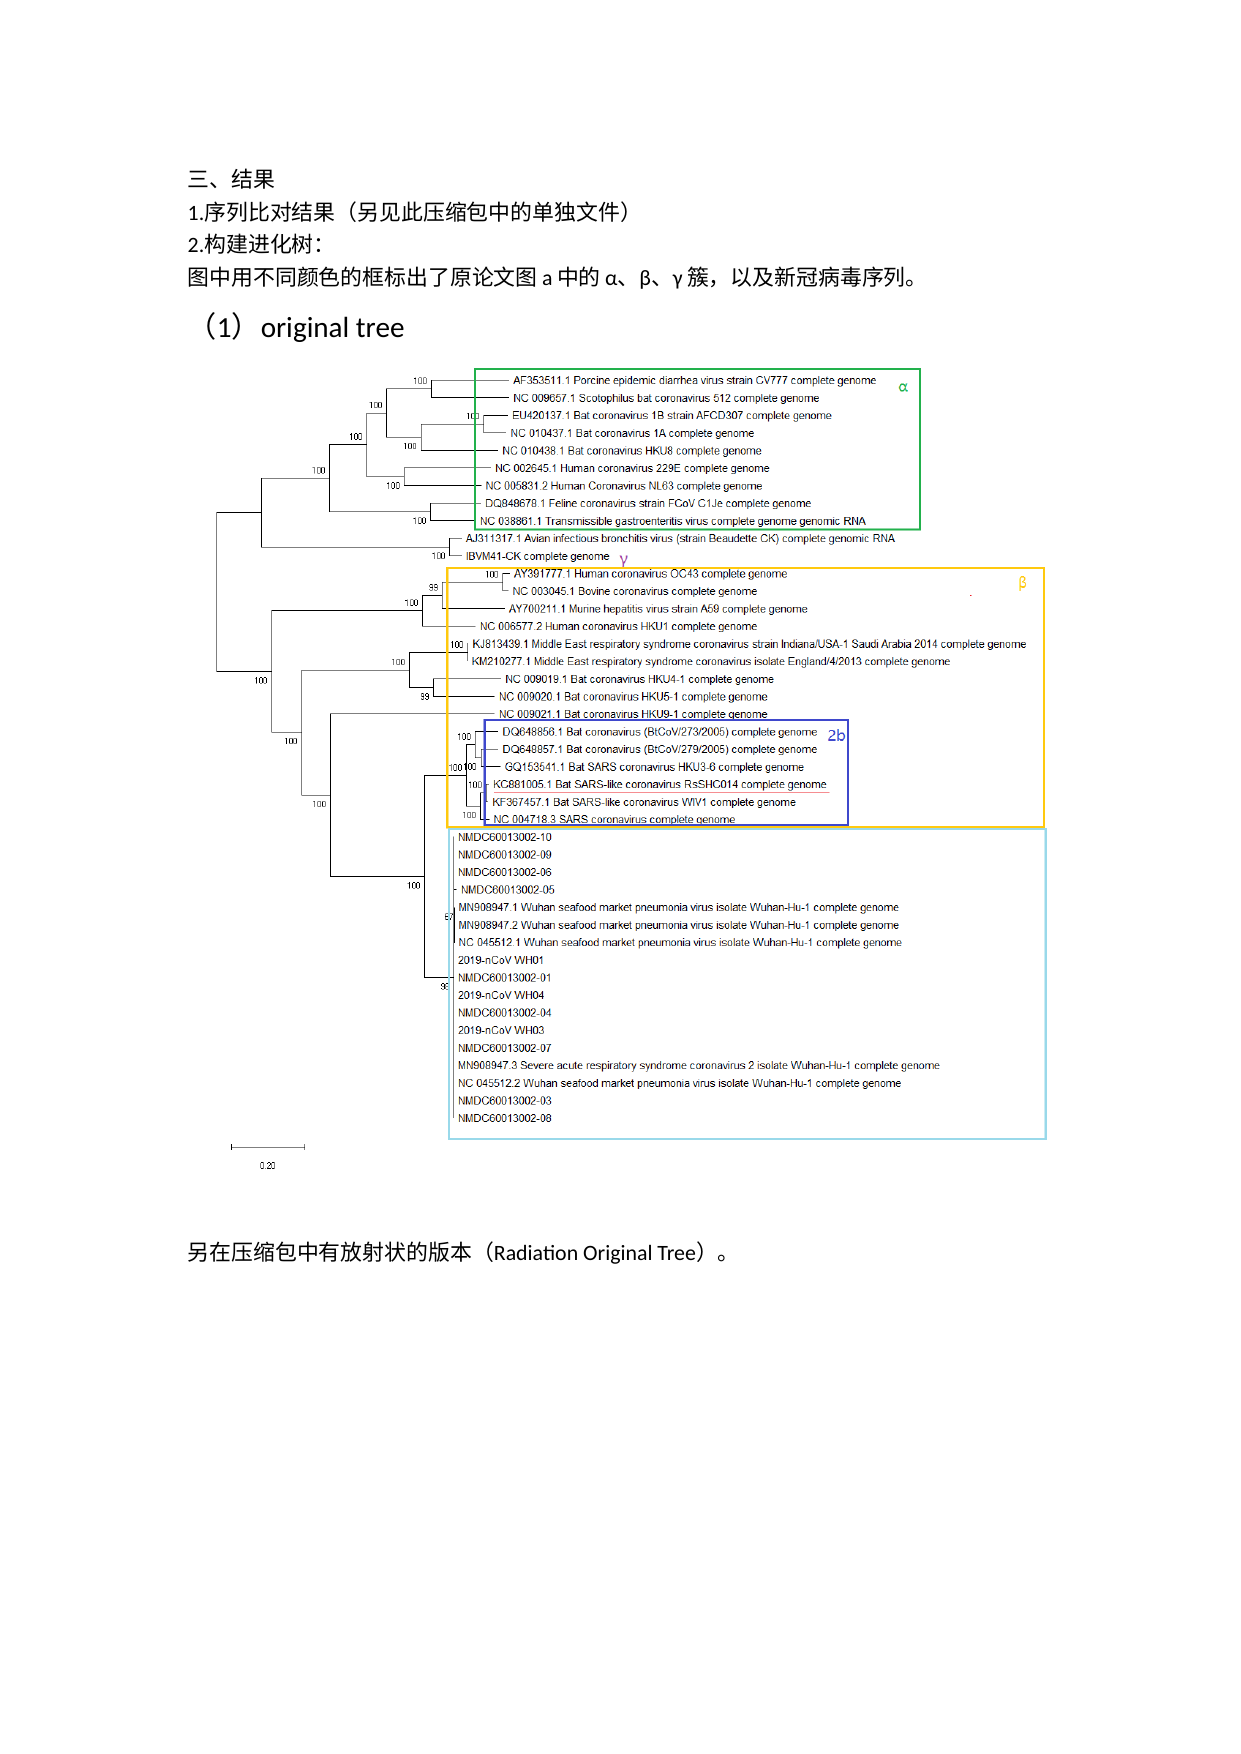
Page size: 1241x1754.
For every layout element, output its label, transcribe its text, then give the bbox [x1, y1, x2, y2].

picture [187, 357, 1053, 1208]
text 1.序列比对结果（另见此压缩包中的单独文件） [187, 194, 1053, 227]
text 另在压缩包中有放射状的版本（Radiation Original Tree）。 [187, 1234, 1053, 1267]
text 三、结果 [187, 162, 1053, 194]
text 图中用不同颜色的框标出了原论文图a中的α、β、γ簇，以及新冠病毒序列。 [187, 259, 1053, 292]
text （1）original tree [187, 292, 1053, 357]
text 2.构建进化树： [187, 227, 1053, 259]
